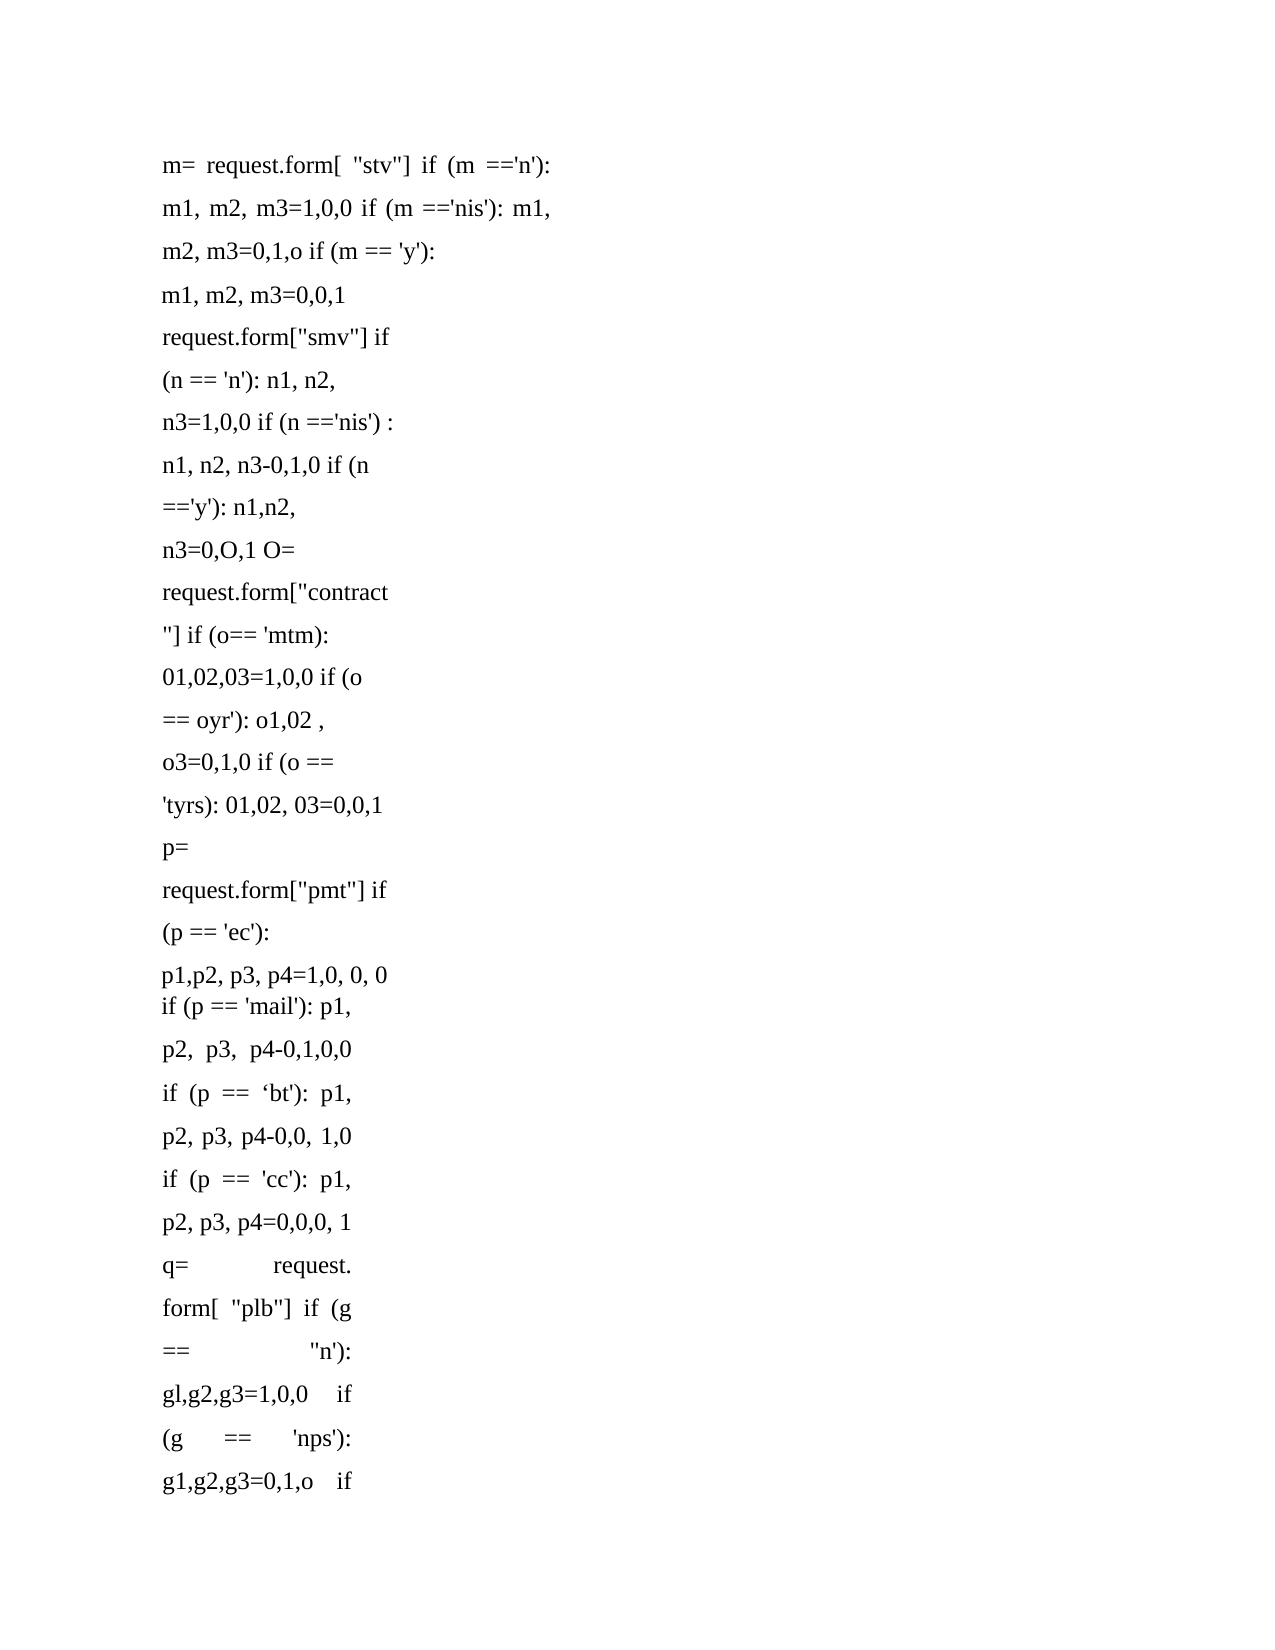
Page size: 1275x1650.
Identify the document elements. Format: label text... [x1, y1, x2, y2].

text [161, 150, 551, 265]
text m1, m2, m3=0,0,1 request.form["smv"] if (n == 'n'): n1, n2, n3=1,0,0 if (n =='nis') : n1, n2, n3-0,1,0 if (n =='y'): n1,n2, n3=0,O,1 O= request.form["contract"] if (o== 'mtm): 01,02,03=1,0,0 if (o == oyr'): o1,02 , o3=0,1,0 if (o == 'tyrs): 01,02, 03=0,0,1 p= request.form["pmt"] if (p == 'ec'): [161, 280, 394, 946]
text p1,p2, p3, p4=1,0, 0, 0 [161, 960, 1064, 989]
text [161, 991, 352, 1494]
